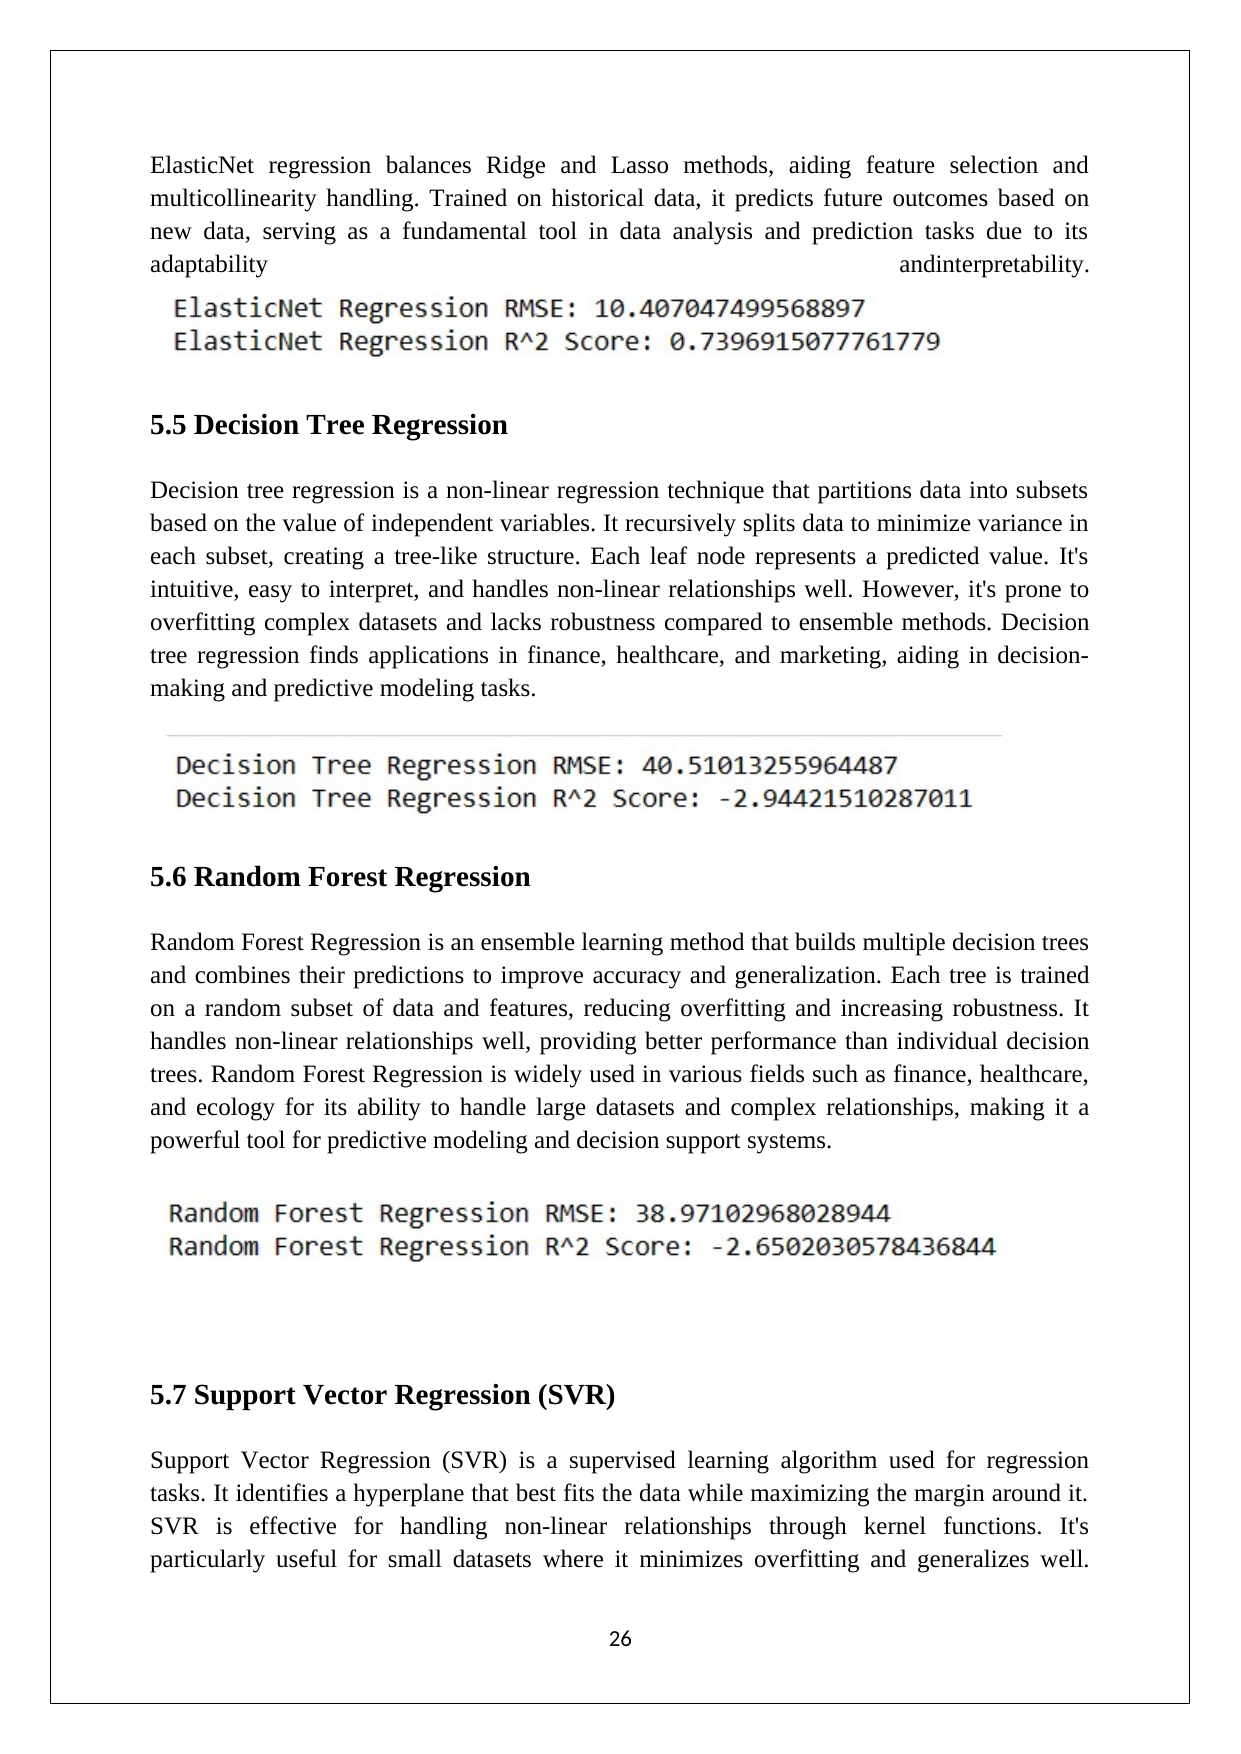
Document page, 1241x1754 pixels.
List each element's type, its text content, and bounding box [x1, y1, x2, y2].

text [150, 1445, 1090, 1573]
text 5.5 Decision Tree Regression [150, 407, 1090, 441]
text Decision tree regression is a non-linear regression technique that partitions data into subsets based on the value of independent variables. It recursively splits data to minimize variance in each subset, creating a tree-like structure. Each leaf node represents a predicted value. It's intuitive, easy to interpret, and handles non-linear relationships well. However, it's prone to overfitting complex datasets and lacks robustness compared to ensemble methods. Decision tree regression finds applications in finance, healthcare, and marketing, aiding in decision-making and predictive modeling tasks. [150, 475, 1090, 702]
text 5.7 Support Vector Regression (SVR) [150, 1377, 1090, 1411]
picture [150, 1187, 1023, 1276]
picture [150, 735, 1002, 826]
text Random Forest Regression is an ensemble learning method that builds multiple decision trees and combines their predictions to improve accuracy and generalization. Each tree is trained on a random subset of data and features, reducing overfitting and increasing robustness. It handles non-linear relationships well, providing better performance than individual decision trees. Random Forest Regression is widely used in various fields such as finance, healthcare, and ecology for its ability to handle large datasets and complex relationships, making it a powerful tool for predictive modeling and decision support systems. [150, 927, 1090, 1154]
picture [150, 282, 962, 374]
text 5.6 Random Forest Regression [150, 859, 1090, 893]
